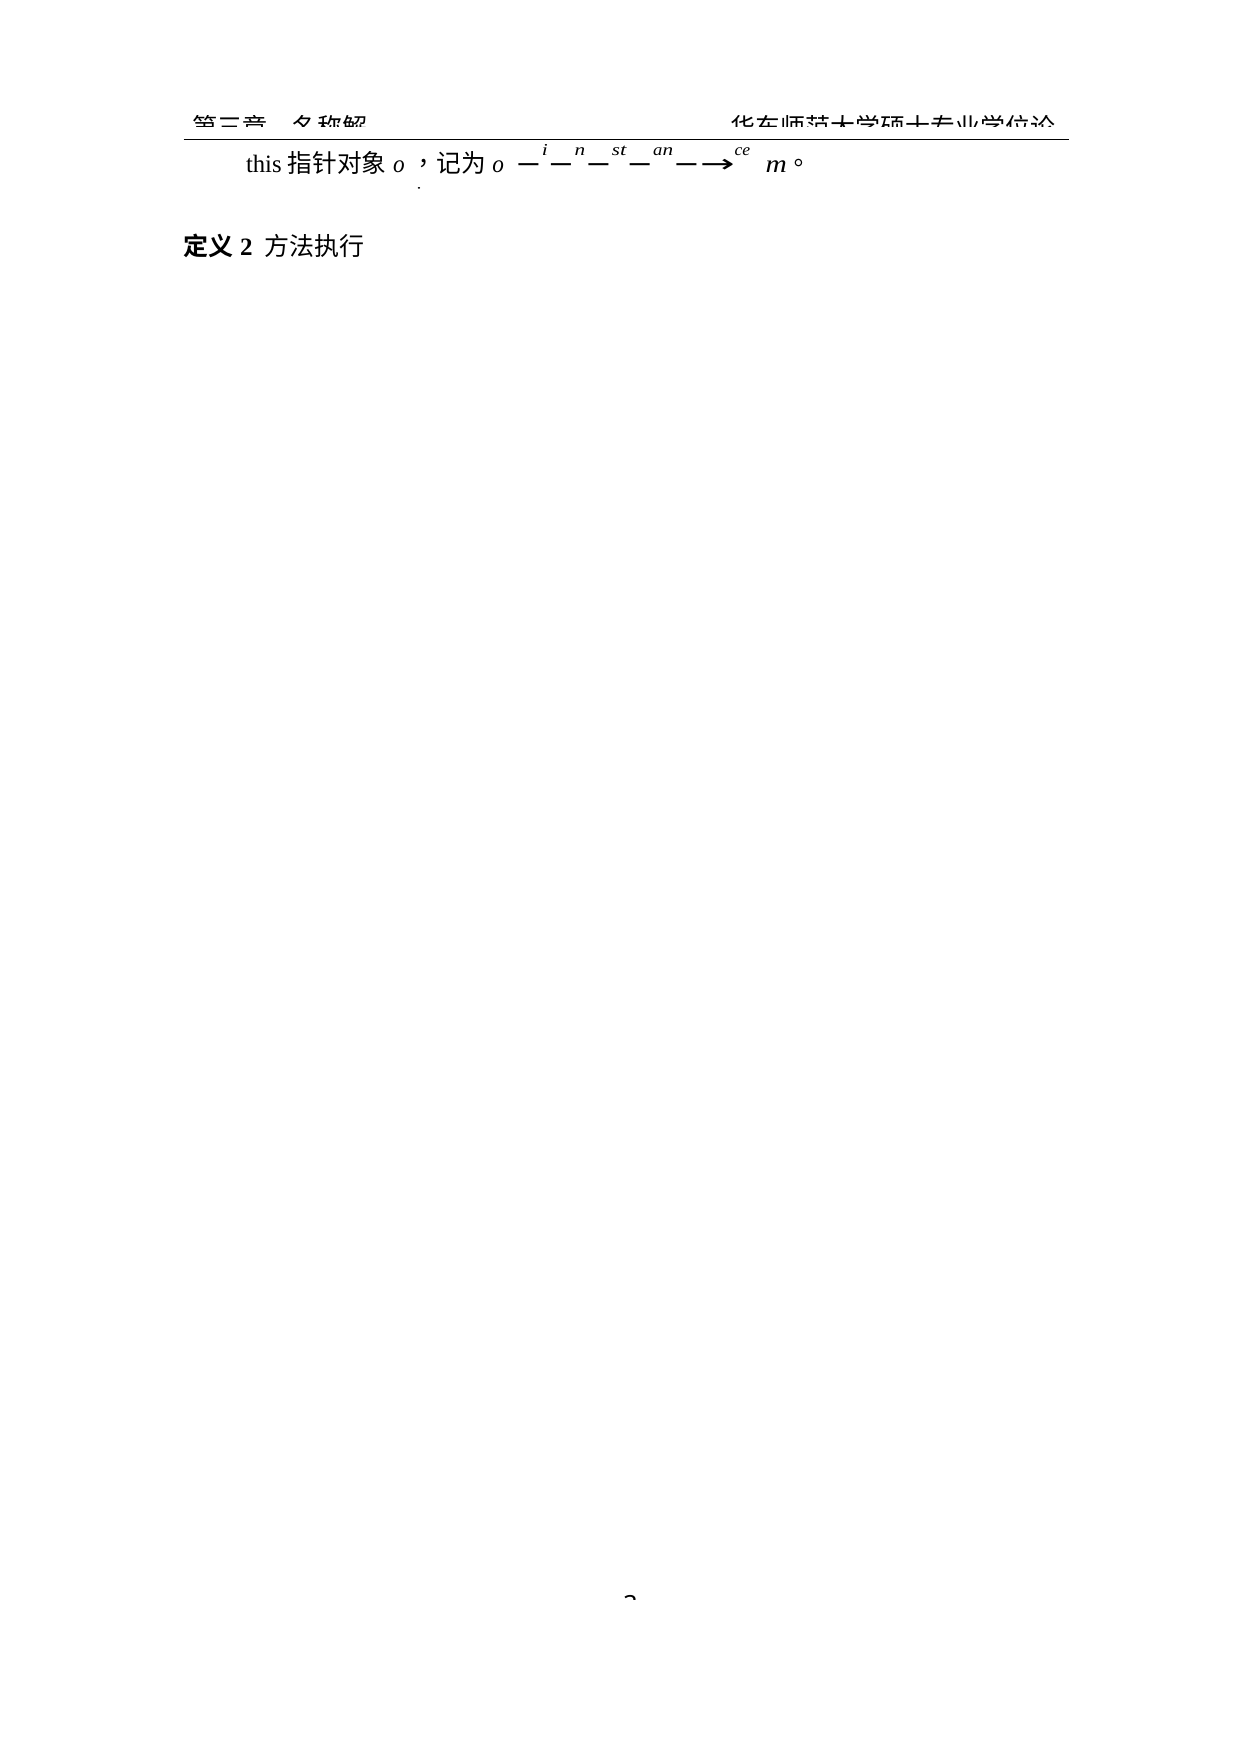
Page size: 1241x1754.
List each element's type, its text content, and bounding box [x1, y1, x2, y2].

text this 指针对象 o ，记为 o −i−n−st−an−→ce m。 [246, 139, 1188, 179]
text 定义 2 方法执行 [184, 228, 1188, 262]
